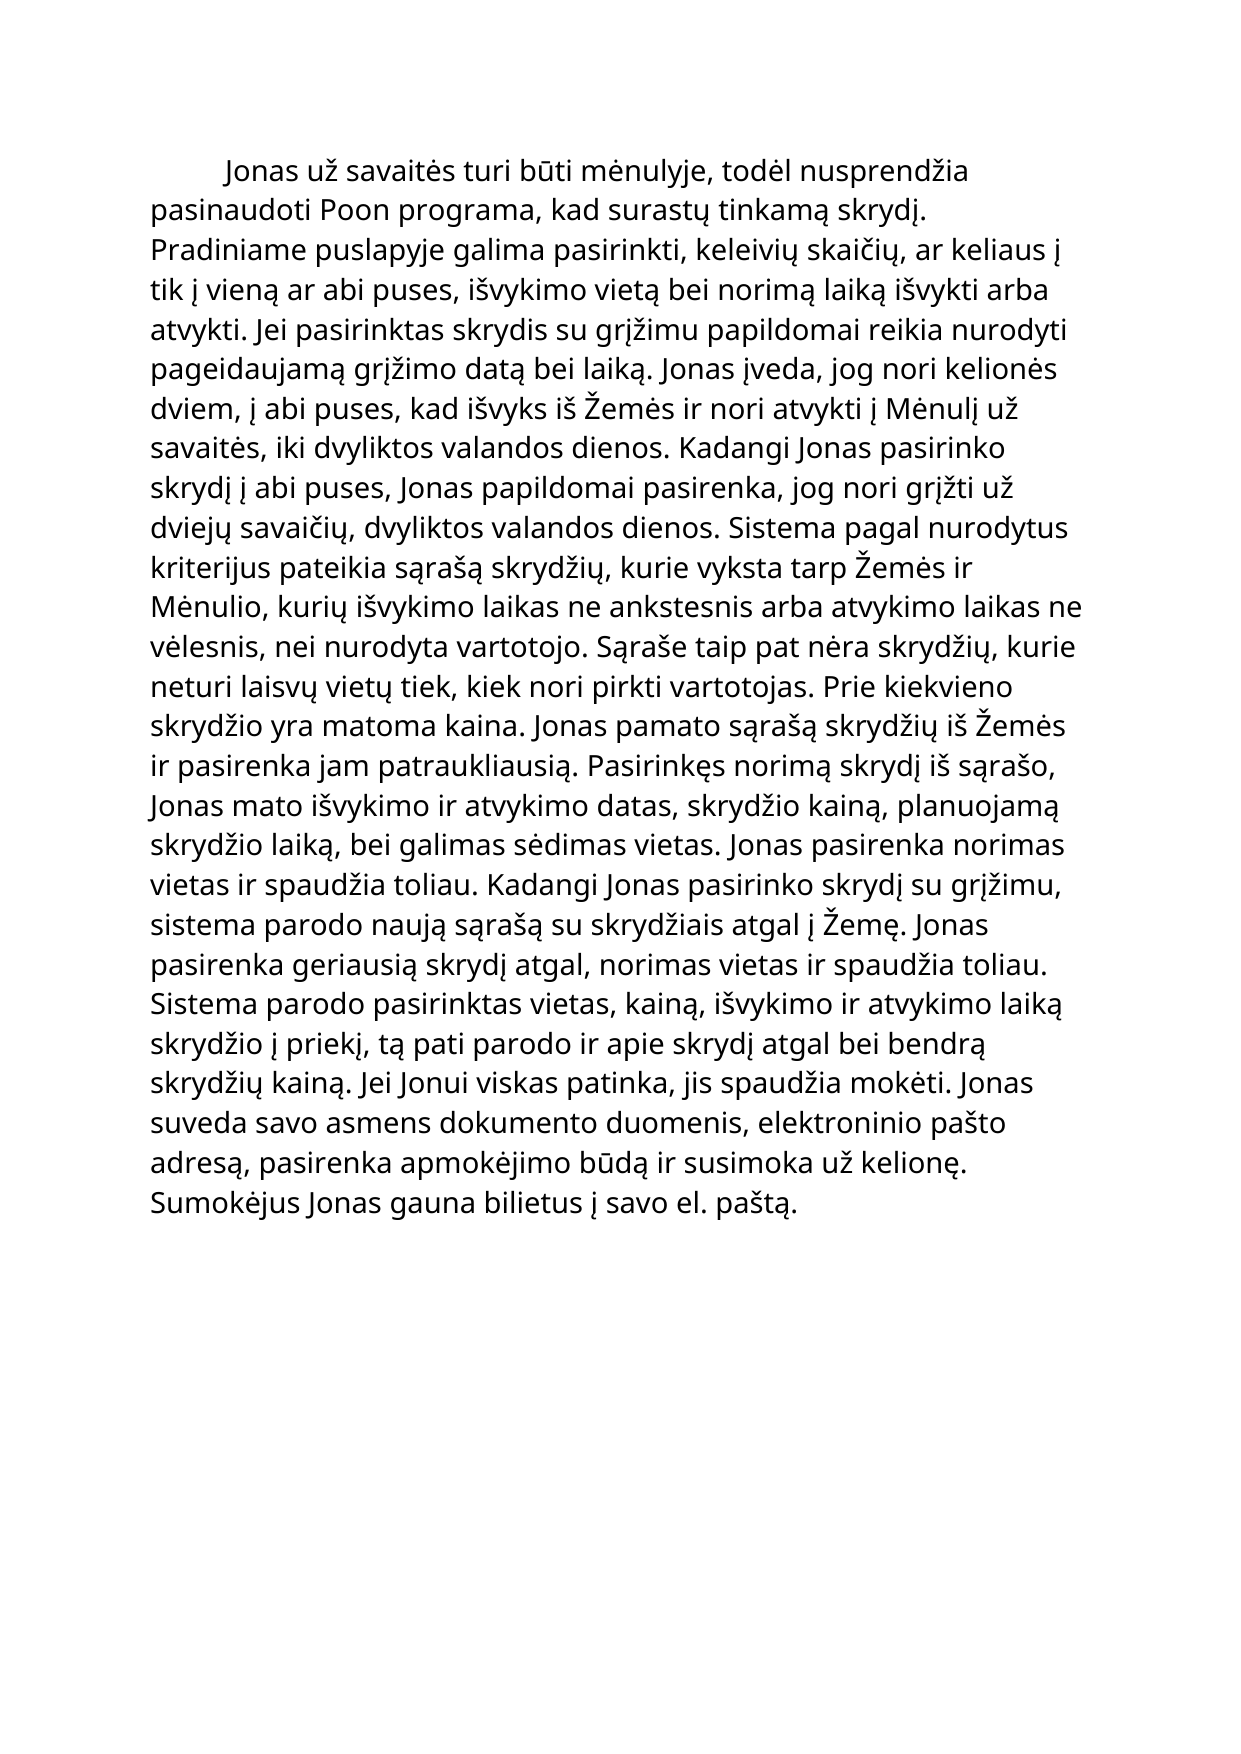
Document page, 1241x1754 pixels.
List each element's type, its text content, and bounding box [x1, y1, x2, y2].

text Jonas už savaitės turi būti mėnulyje, todėl nusprendžia pasinaudoti Poon programa, kad surastų tinkamą skrydį. Pradiniame puslapyje galima pasirinkti, keleivių skaičių, ar keliaus į tik į vieną ar abi puses, išvykimo vietą bei norimą laiką išvykti arba atvykti. Jei pasirinktas skrydis su grįžimu papildomai reikia nurodyti pageidaujamą grįžimo datą bei laiką. Jonas įveda, jog nori kelionės dviem, į abi puses, kad išvyks iš Žemės ir nori atvykti į Mėnulį už savaitės, iki dvyliktos valandos dienos. Kadangi Jonas pasirinko skrydį į abi puses, Jonas papildomai pasirenka, jog nori grįžti už dviejų savaičių, dvyliktos valandos dienos. Sistema pagal nurodytus kriterijus pateikia sąrašą skrydžių, kurie vyksta tarp Žemės ir Mėnulio, kurių išvykimo laikas ne ankstesnis arba atvykimo laikas ne vėlesnis, nei nurodyta vartotojo. Sąraše taip pat nėra skrydžių, kurie neturi laisvų vietų tiek, kiek nori pirkti vartotojas. Prie kiekvieno skrydžio yra matoma kaina. Jonas pamato sąrašą skrydžių iš Žemės ir pasirenka jam patraukliausią. Pasirinkęs norimą skrydį iš sąrašo, Jonas mato išvykimo ir atvykimo datas, skrydžio kainą, planuojamą skrydžio laiką, bei galimas sėdimas vietas. Jonas pasirenka norimas vietas ir spaudžia toliau. Kadangi Jonas pasirinko skrydį su grįžimu, sistema parodo naują sąrašą su skrydžiais atgal į Žemę. Jonas pasirenka geriausią skrydį atgal, norimas vietas ir spaudžia toliau. Sistema parodo pasirinktas vietas, kainą, išvykimo ir atvykimo laiką skrydžio į priekį, tą pati parodo ir apie skrydį atgal bei bendrą skrydžių kainą. Jei Jonui viskas patinka, jis spaudžia mokėti. Jonas suveda savo asmens dokumento duomenis, elektroninio pašto adresą, pasirenka apmokėjimo būdą ir susimoka už kelionę. Sumokėjus Jonas gauna bilietus į savo el. paštą. [150, 150, 1090, 1222]
